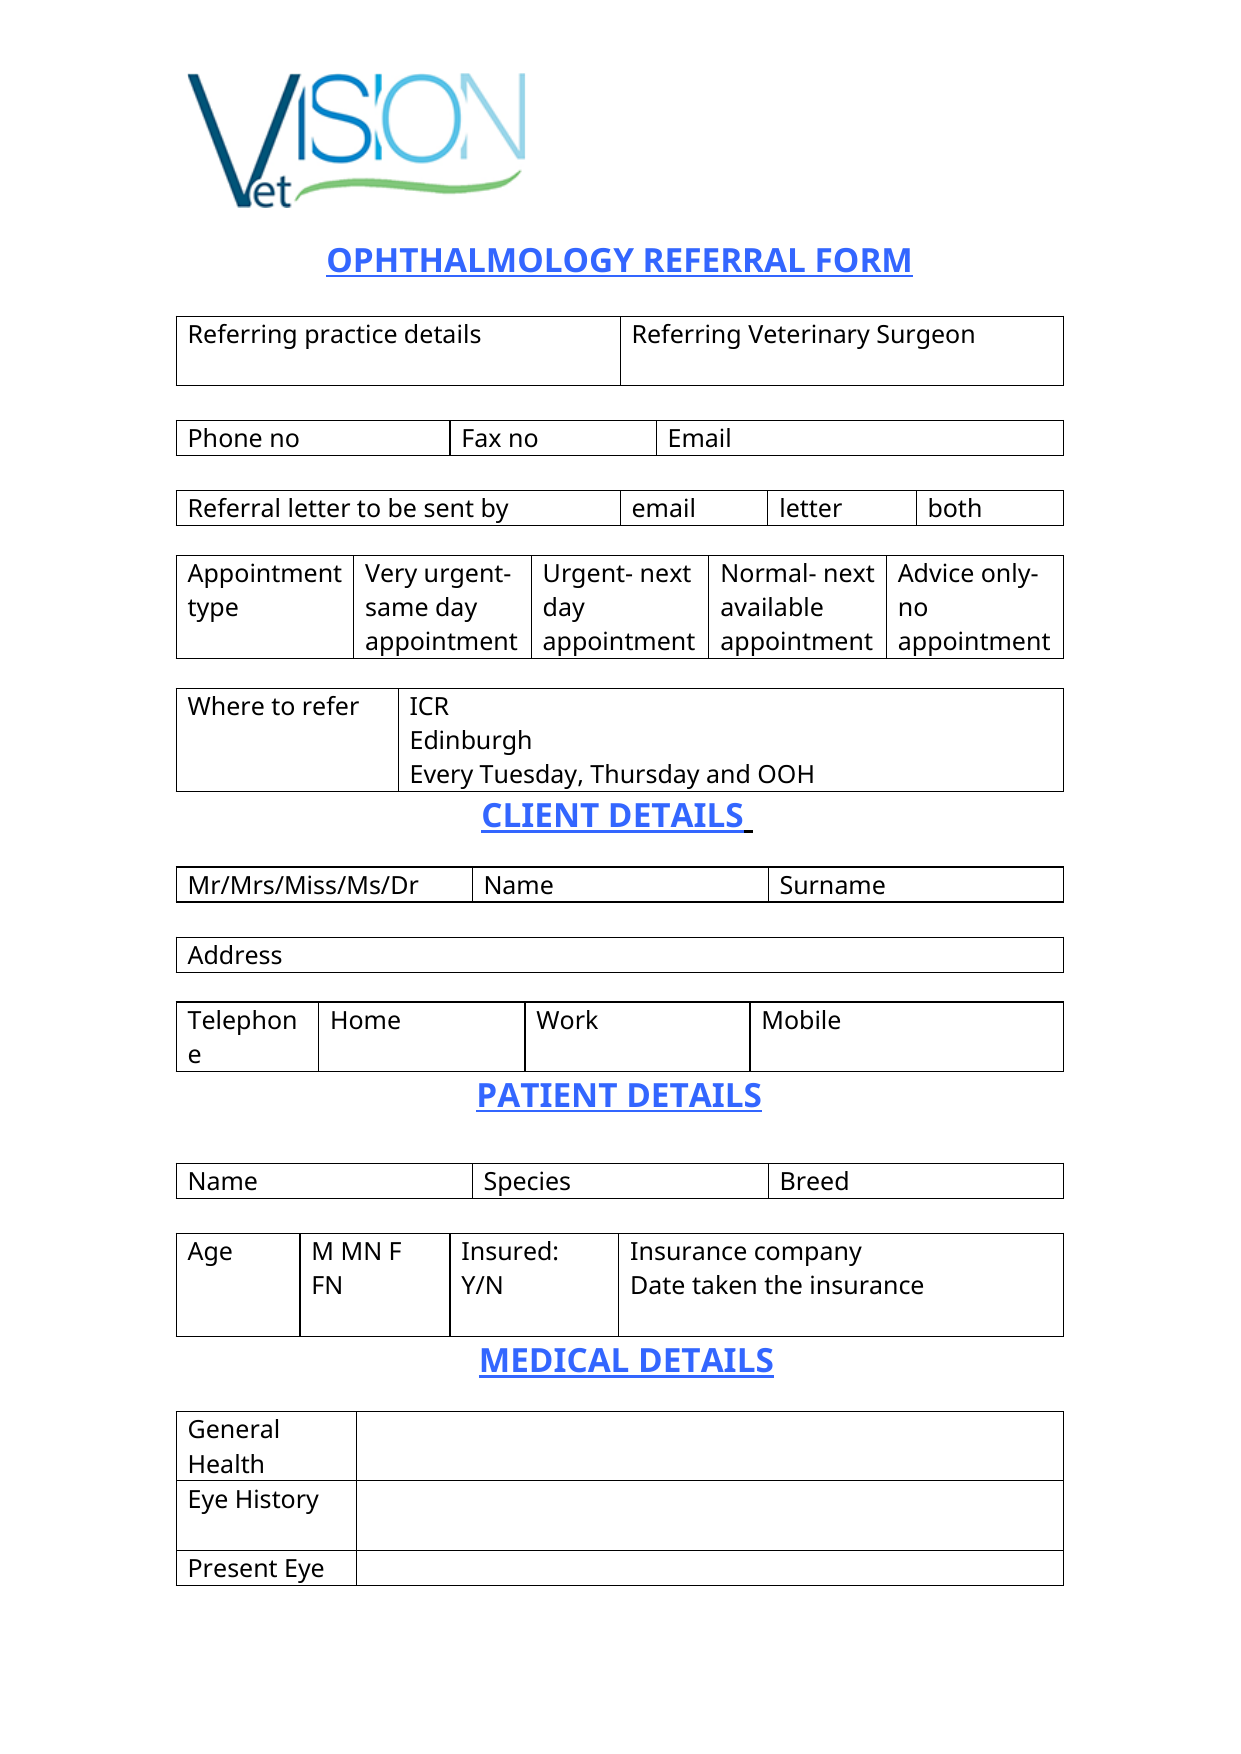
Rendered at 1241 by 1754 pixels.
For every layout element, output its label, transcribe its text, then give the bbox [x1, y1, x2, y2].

table_header [357, 1412, 1063, 1480]
table_header Address [177, 938, 1063, 972]
table_header Surname [769, 868, 1063, 901]
subtitle OPHTHALMOLOGY REFERRAL FORM [187, 237, 1053, 282]
table_header Where to refer [177, 689, 398, 791]
table_header both [917, 491, 1063, 525]
text MEDICAL DETAILS [187, 1337, 1053, 1382]
table_header Home [319, 1003, 524, 1071]
text PATIENT DETAILS [337, 1072, 1053, 1117]
table_header Breed [769, 1164, 1063, 1198]
text CLIENT DETAILS [187, 792, 1053, 838]
table_header Advice only- no appointment [887, 556, 1063, 658]
table_header letter [768, 491, 916, 525]
table_cell Eye History [177, 1481, 356, 1549]
table_header Insured: Y/N [451, 1234, 618, 1336]
table_header Work [526, 1003, 749, 1071]
table_header Mobile [751, 1003, 1063, 1071]
table_header Referring practice details [177, 317, 620, 385]
table_header Referring Veterinary Surgeon [621, 317, 1063, 385]
table_header ICR Edinburgh Every Tuesday, Thursday and OOH [399, 689, 1063, 791]
picture [187, 73, 525, 208]
table_header Email [657, 421, 1063, 455]
table_header General Health [177, 1412, 356, 1480]
table_header M MN F FN [301, 1234, 449, 1336]
table_header Age [177, 1234, 299, 1336]
table_cell [357, 1551, 1063, 1584]
table_header Referral letter to be sent by [177, 491, 620, 525]
table_header Phone no [177, 421, 449, 455]
table_header Urgent- next day appointment [532, 556, 708, 658]
table_cell Present Eye Problem [177, 1551, 356, 1584]
table_header Telephone [177, 1003, 318, 1071]
table_header Normal- next available appointment [709, 556, 886, 658]
table_header Mr/Mrs/Miss/Ms/Dr [177, 868, 472, 901]
table_header Very urgent- same day appointment [354, 556, 531, 658]
table_header Appointment type [177, 556, 353, 658]
table_header Name [473, 868, 768, 901]
table_header Fax no [451, 421, 656, 455]
table_header Insurance company Date taken the insurance [619, 1234, 1063, 1336]
table_header email [621, 491, 767, 525]
table_header Name [177, 1164, 472, 1198]
table_header Species [473, 1164, 768, 1198]
table_cell [357, 1481, 1063, 1549]
